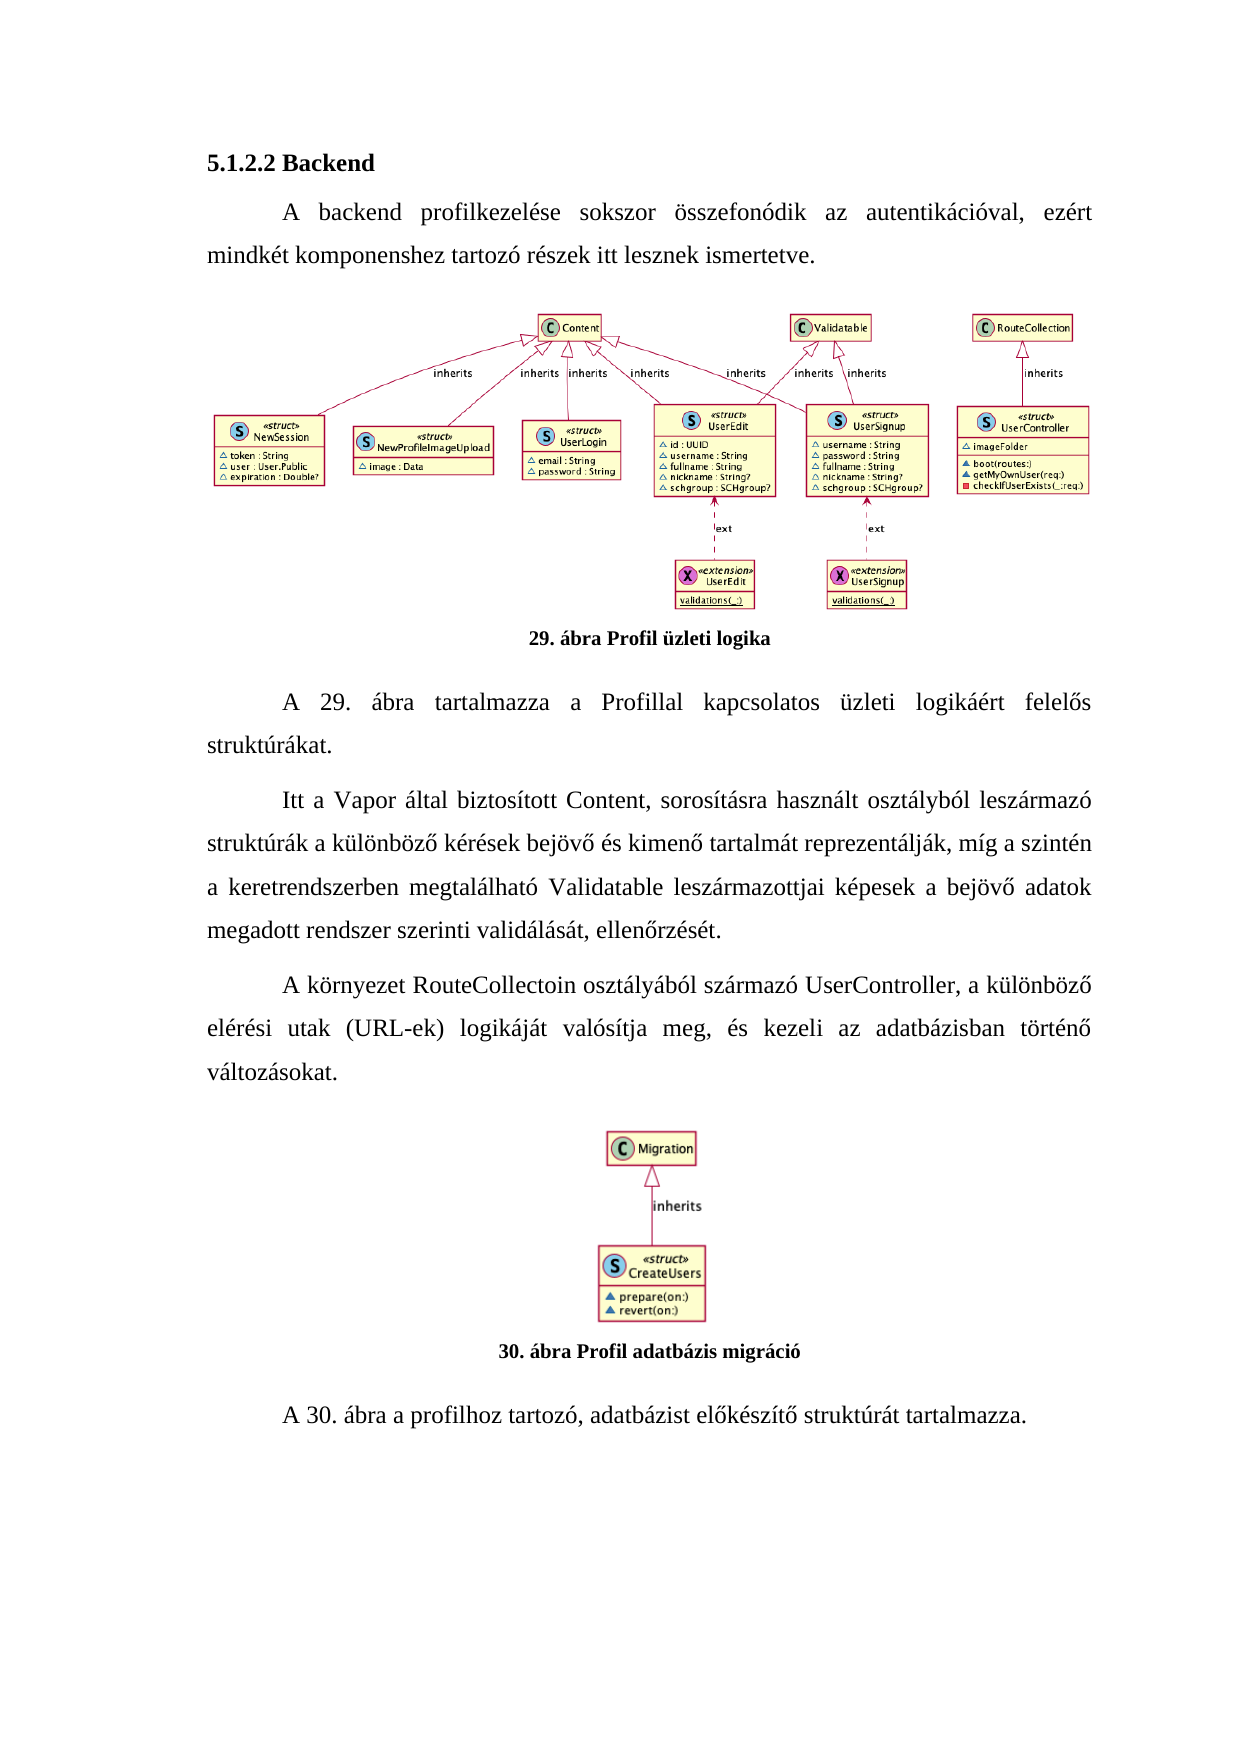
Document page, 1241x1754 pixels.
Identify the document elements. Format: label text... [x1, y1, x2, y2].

text A környezet RouteCollectoin osztályából származó UserController, a különböző elérési utak (URL-ek) logikáját valósítja meg, és kezeli az adatbázisban történő változásokat. [207, 970, 1092, 1085]
text 29. ábra Profil üzleti logika [207, 626, 1092, 649]
subtitle Backend [207, 148, 1092, 176]
picture [206, 308, 1093, 613]
text A 30. ábra a profilhoz tartozó, adatbázist előkészítő struktúrát tartalmazza. [207, 1400, 1092, 1429]
text A backend profilkezelése sokszor összefonódik az autentikációval, ezért mindkét komponenshez tartozó részek itt lesznek ismertetve. [207, 197, 1092, 269]
text 30. ábra Profil adatbázis migráció [207, 1339, 1092, 1363]
picture [589, 1124, 710, 1327]
text Itt a Vapor által biztosított Content, sorosításra használt osztályból leszármazó struktúrák a különböző kérések bejövő és kimenő tartalmát reprezentálják, míg a szintén a keretrendszerben megtalálható Validatable leszármazottjai képesek a bejövő adatok megadott rendszer szerinti validálását, ellenőrzését. [207, 785, 1092, 943]
text A 29. ábra tartalmazza a Profillal kapcsolatos üzleti logikáért felelős struktúrákat. [207, 687, 1092, 758]
